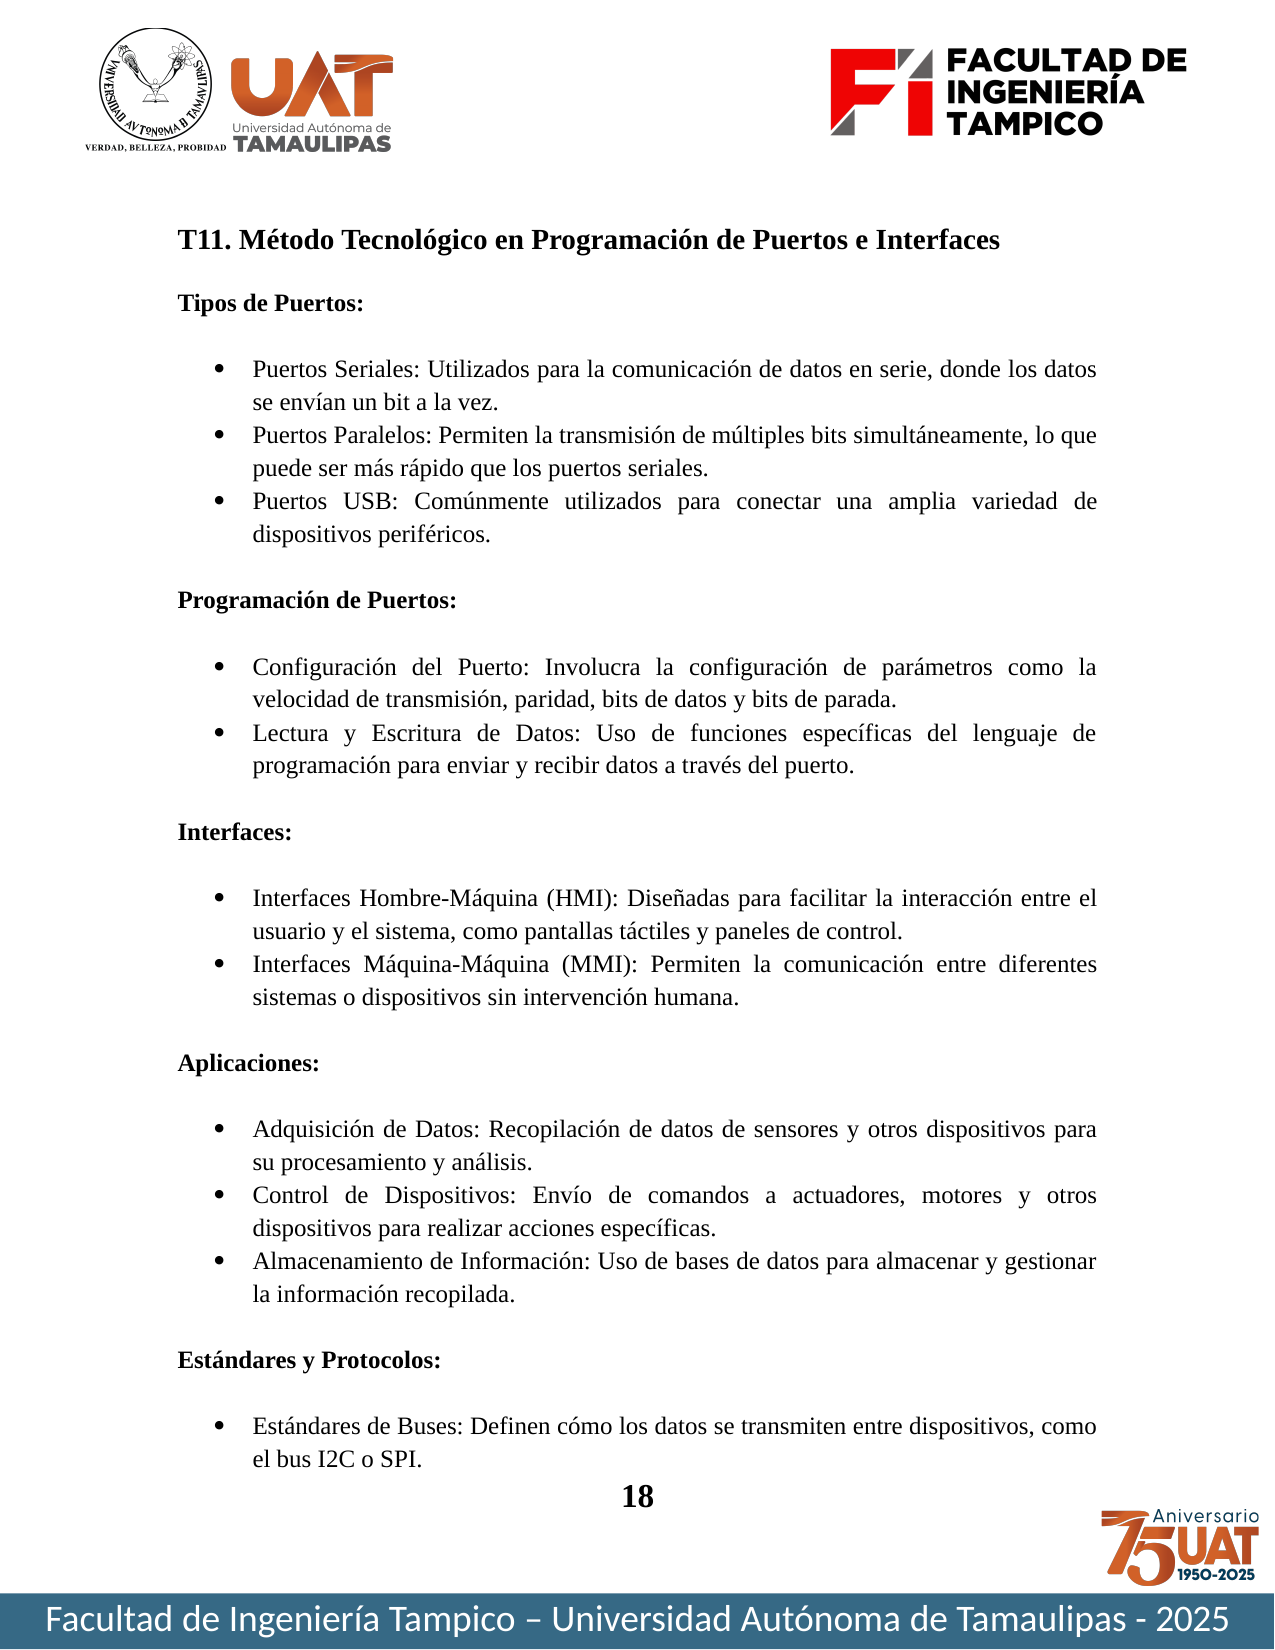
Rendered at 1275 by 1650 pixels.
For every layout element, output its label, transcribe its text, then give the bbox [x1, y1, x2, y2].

picture [823, 37, 1199, 144]
text Aplicaciones: [177, 1048, 1098, 1077]
text Estándares y Protocolos: [177, 1345, 1098, 1374]
list Configuración del Puerto: Involucra la configuración de parámetros como la velocidad de transmisión, paridad, bits de datos y bits de parada. [215, 652, 1098, 713]
text Interfaces: [177, 817, 1098, 845]
list Puertos USB: Comúnmente utilizados para conectar una amplia variedad de dispositivos periféricos. [215, 486, 1098, 548]
picture [1101, 1509, 1259, 1586]
picture [85, 28, 394, 152]
list Puertos Paralelos: Permiten la transmisión de múltiples bits simultáneamente, lo que puede ser más rápido que los puertos seriales. [215, 420, 1098, 482]
text Programación de Puertos: [177, 586, 1098, 614]
list Estándares de Buses: Definen cómo los datos se transmiten entre dispositivos, como el bus I2C o SPI. [215, 1411, 1098, 1473]
list Interfaces Hombre-Máquina (HMI): Diseñadas para facilitar la interacción entre el usuario y el sistema, como pantallas táctiles y paneles de control. [215, 883, 1098, 944]
list Adquisición de Datos: Recopilación de datos de sensores y otros dispositivos para su procesamiento y análisis. [215, 1114, 1098, 1176]
list Puertos Seriales: Utilizados para la comunicación de datos en serie, donde los datos se envían un bit a la vez. [215, 354, 1098, 416]
list Interfaces Máquina-Máquina (MMI): Permiten la comunicación entre diferentes sistemas o dispositivos sin intervención humana. [215, 949, 1098, 1011]
list Control de Dispositivos: Envío de comandos a actuadores, motores y otros dispositivos para realizar acciones específicas. [215, 1180, 1098, 1242]
list Lectura y Escritura de Datos: Uso de funciones específicas del lenguaje de programación para enviar y recibir datos a través del puerto. [215, 718, 1098, 779]
subtitle T11. Método Tecnológico en Programación de Puertos e Interfaces [177, 222, 1098, 255]
text Tipos de Puertos: [177, 288, 1098, 317]
list Almacenamiento de Información: Uso de bases de datos para almacenar y gestionar la información recopilada. [215, 1246, 1098, 1308]
